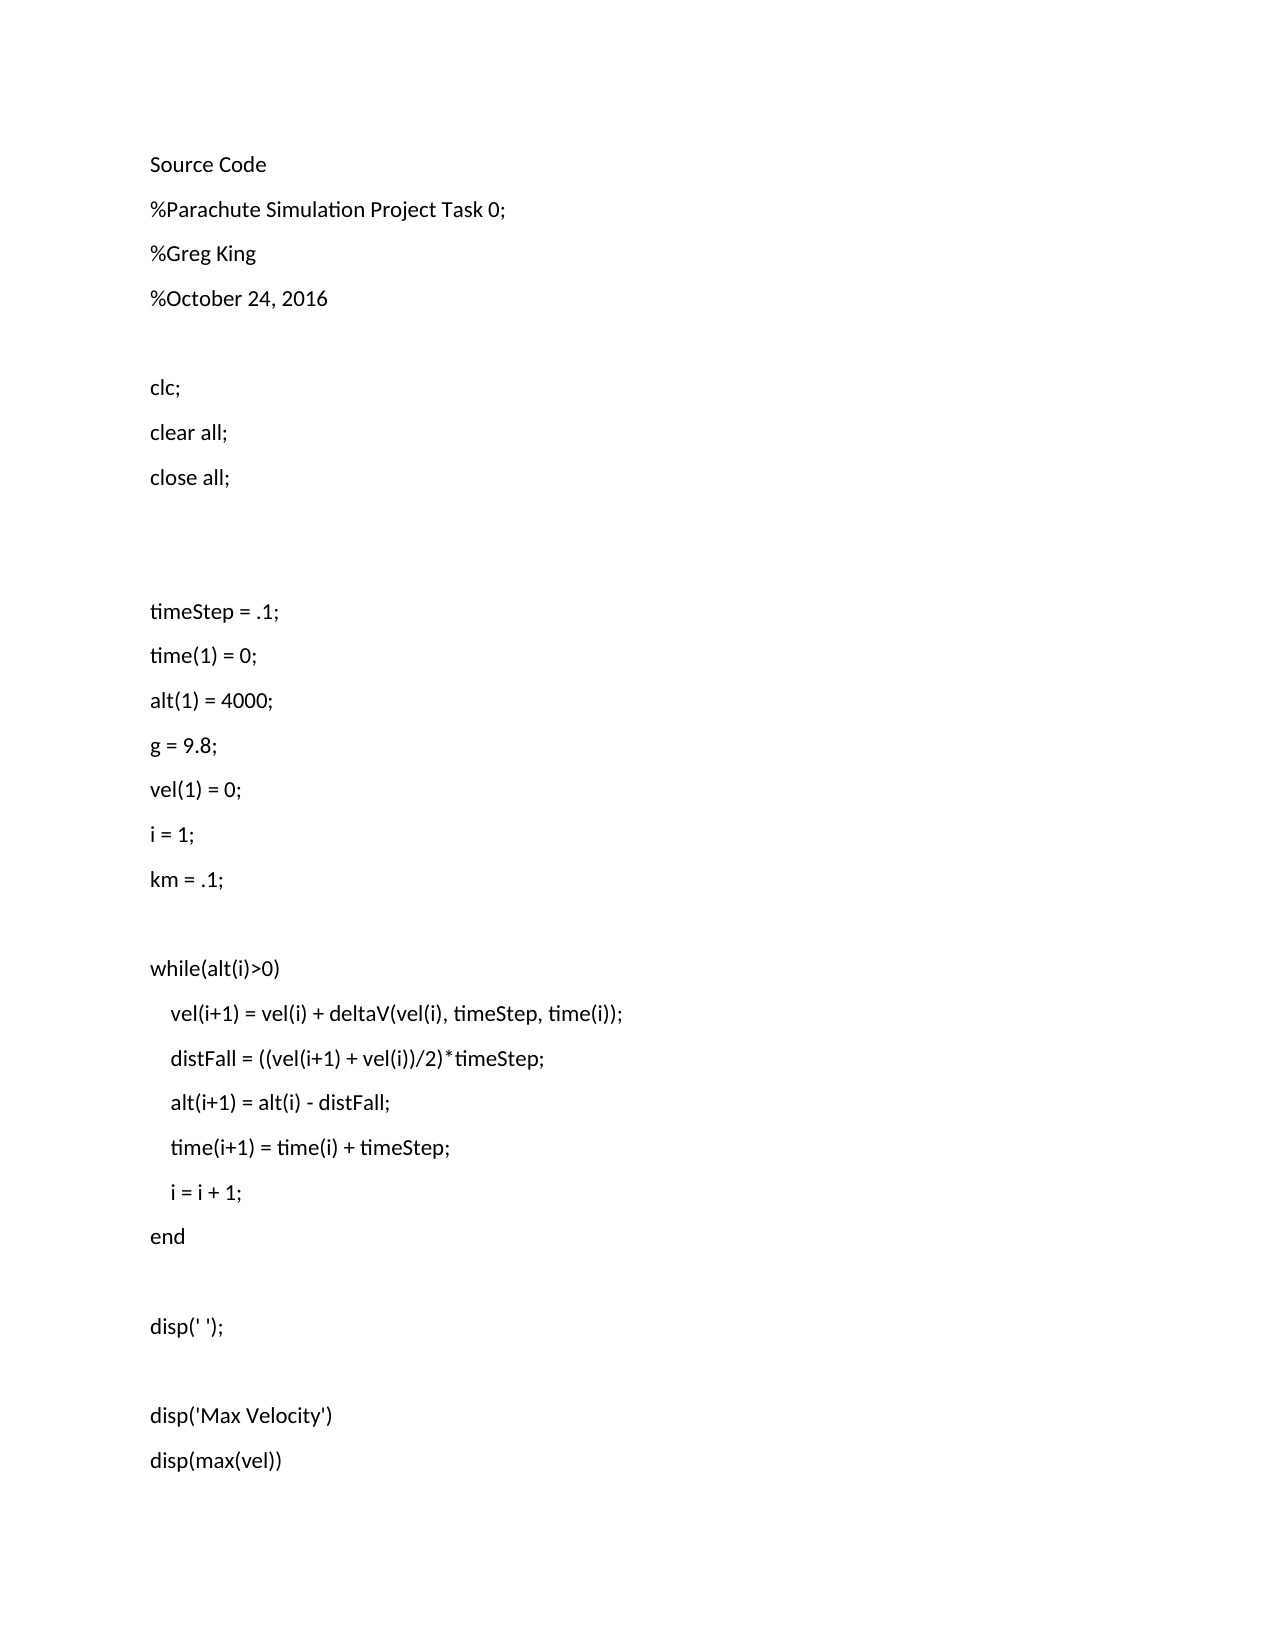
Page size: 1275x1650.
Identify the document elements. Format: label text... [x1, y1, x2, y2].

text time(1) = 0; [150, 642, 1125, 669]
text km = .1; [150, 865, 1125, 893]
text disp(' '); [150, 1312, 1125, 1340]
text while(alt(i)>0) [150, 954, 1125, 982]
text timeStep = .1; [150, 597, 1125, 625]
text i = i + 1; [150, 1178, 1125, 1206]
text g = 9.8; [150, 731, 1125, 759]
text %October 24, 2016 [150, 284, 1125, 312]
text disp('Max Velocity') [150, 1401, 1125, 1429]
text vel(i+1) = vel(i) + deltaV(vel(i), timeStep, time(i)); [150, 999, 1125, 1027]
text close all; [150, 463, 1125, 491]
text alt(i+1) = alt(i) - distFall; [150, 1088, 1125, 1116]
text vel(1) = 0; [150, 776, 1125, 804]
text clear all; [150, 418, 1125, 446]
text clc; [150, 373, 1125, 401]
text i = 1; [150, 820, 1125, 848]
text alt(1) = 4000; [150, 686, 1125, 714]
text disp(max(vel)) [150, 1446, 1125, 1474]
text %Greg King [150, 239, 1125, 267]
text end [150, 1222, 1125, 1251]
text Source Code [150, 150, 1125, 178]
text distFall = ((vel(i+1) + vel(i))/2)*timeStep; [150, 1044, 1125, 1072]
text time(i+1) = time(i) + timeStep; [150, 1133, 1125, 1161]
text %Parachute Simulation Project Task 0; [150, 195, 1125, 223]
